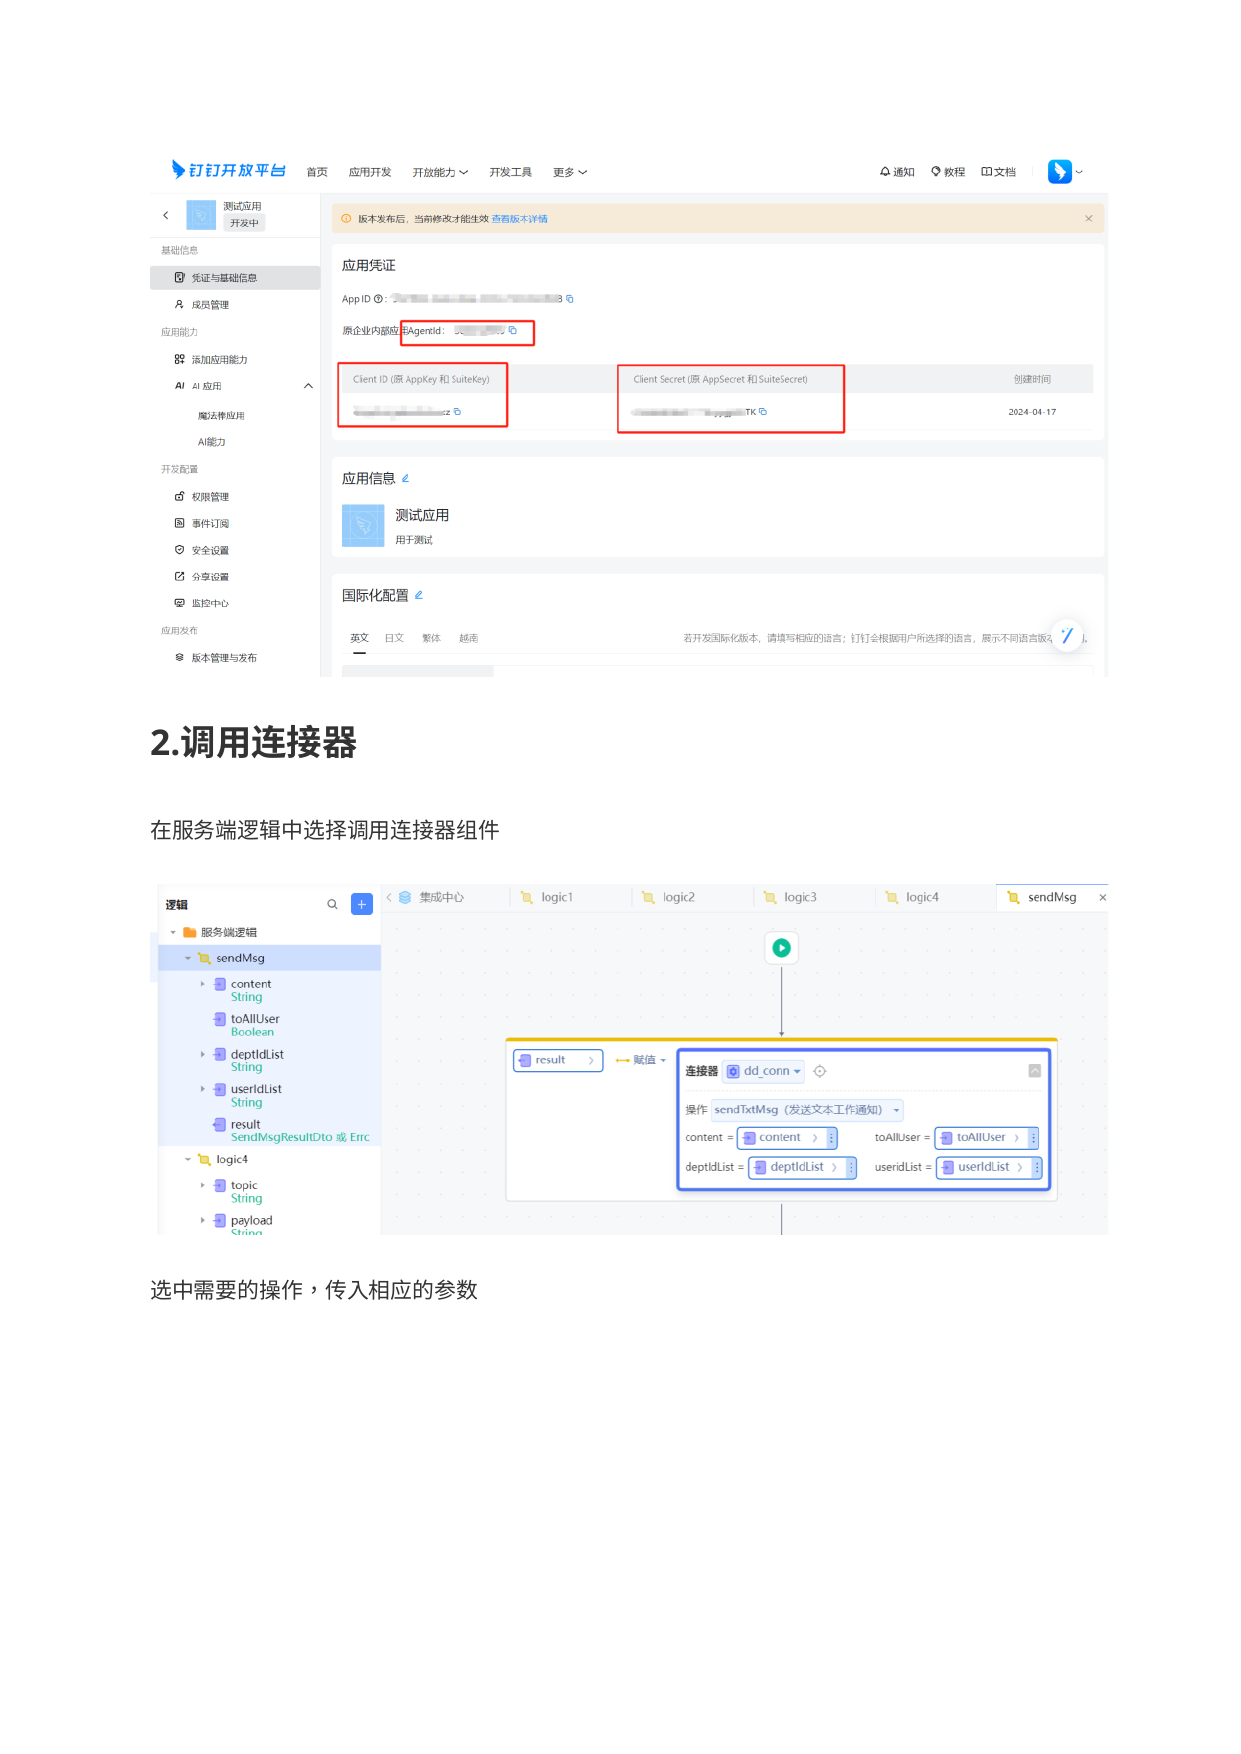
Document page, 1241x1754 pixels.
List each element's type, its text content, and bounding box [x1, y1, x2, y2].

text 在服务端逻辑中选择调用连接器组件 [150, 815, 1090, 845]
subtitle 2.调用连接器 [150, 718, 1090, 766]
text 选中需要的操作，传入相应的参数 [150, 1275, 1090, 1305]
picture [150, 150, 1109, 677]
picture [150, 884, 1109, 1235]
